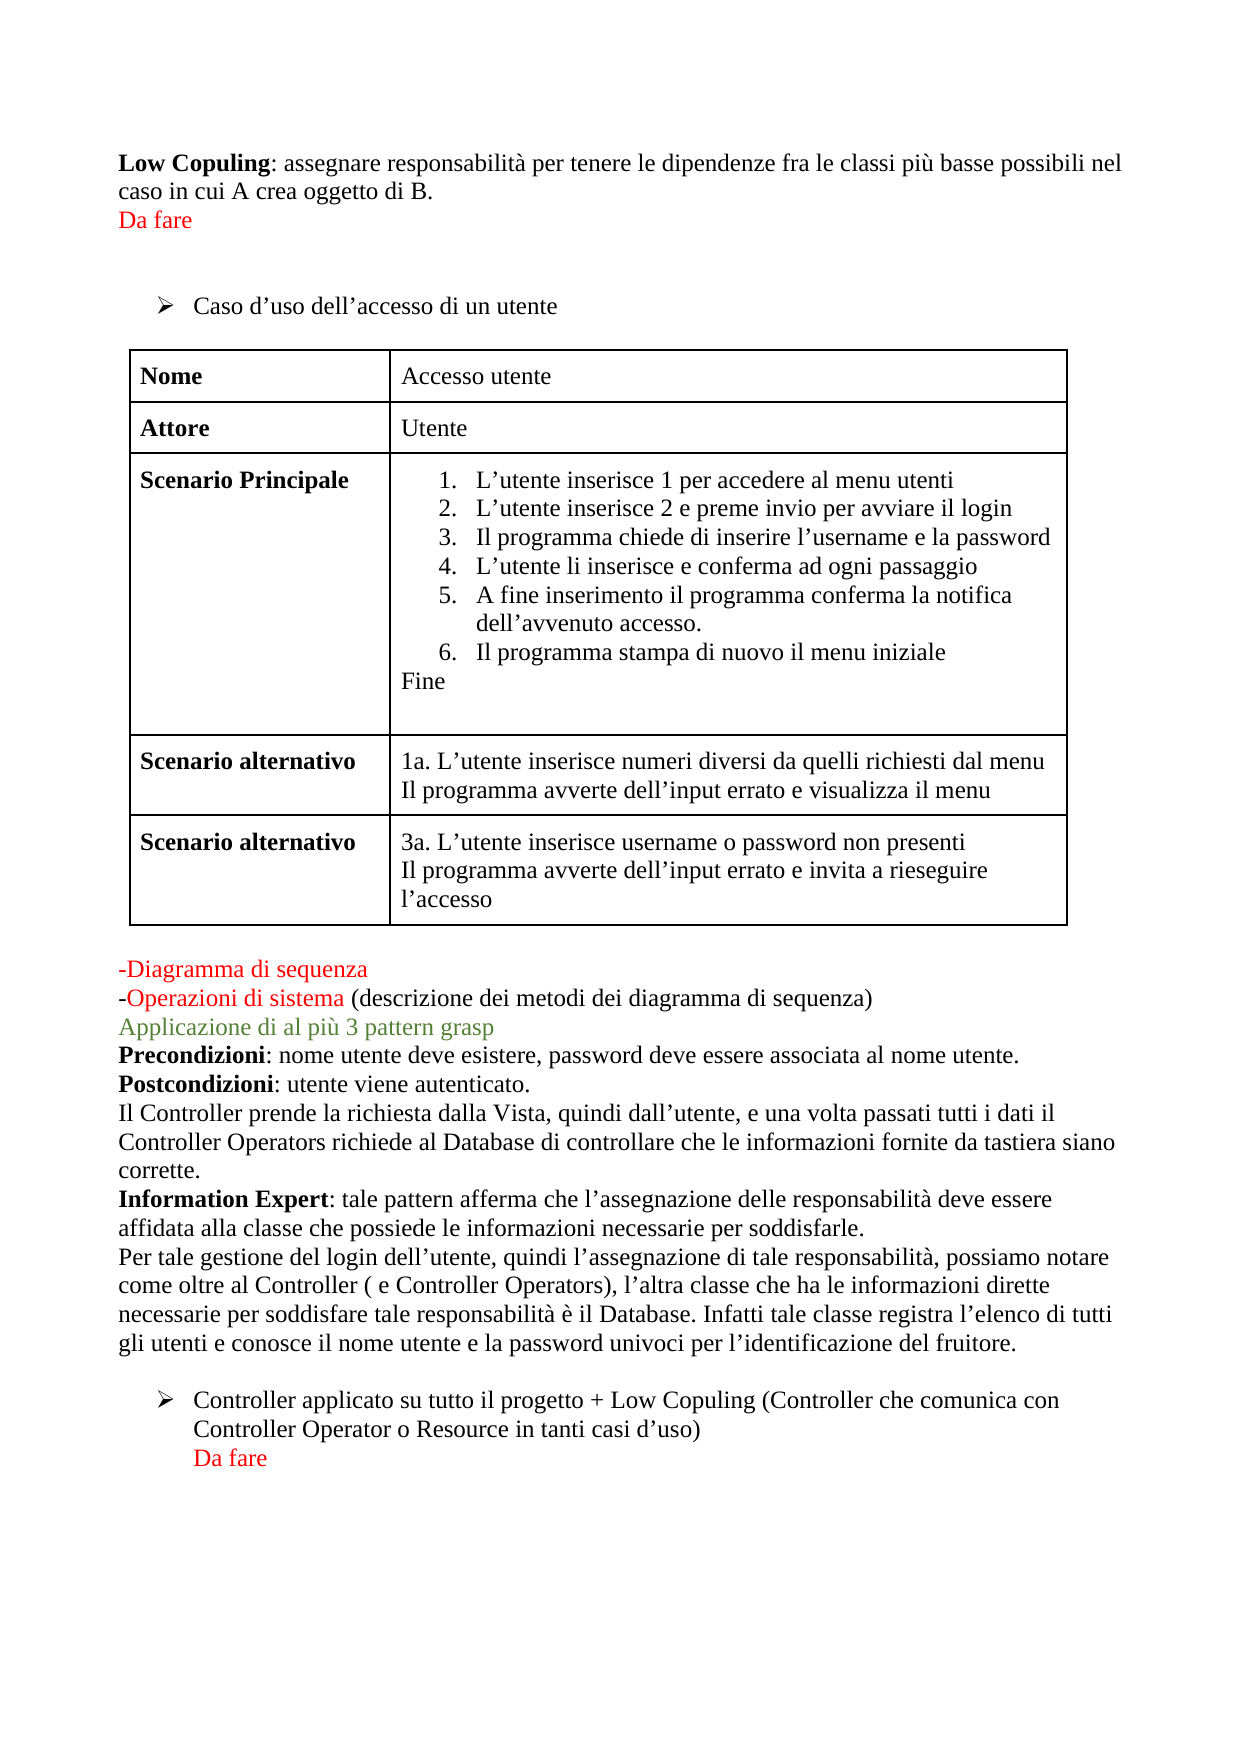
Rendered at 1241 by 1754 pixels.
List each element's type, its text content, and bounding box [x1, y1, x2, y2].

text -Diagramma di sequenza [118, 954, 1122, 983]
table_cell 1a. L’utente inserisce numeri diversi da quelli richiesti dal menu Il programma avverte dell’input errato e visualizza il menu [391, 736, 1066, 814]
text Postcondizioni: utente viene autenticato. [118, 1069, 1122, 1098]
list Controller applicato su tutto il progetto + Low Copuling (Controller che comunica con Controller Operator o Resource in tanti casi d’uso) [156, 1386, 1122, 1443]
text Il Controller prende la richiesta dalla Vista, quindi dall’utente, e una volta passati tutti i dati il Controller Operators richiede al Database di controllare che le informazioni fornite da tastiera siano corrette. [118, 1098, 1122, 1184]
list Da fare [193, 1443, 1122, 1472]
text Per tale gestione del login dell’utente, quindi l’assegnazione di tale responsabilità, possiamo notare come oltre al Controller ( e Controller Operators), l’altra classe che ha le informazioni dirette necessarie per soddisfare tale responsabilità è il Database. Infatti tale classe registra l’elenco di tutti gli utenti e conosce il nome utente e la password univoci per l’identificazione del fruitore. [118, 1242, 1122, 1357]
table_cell L’utente inserisce 1 per accedere al menu utenti L’utente inserisce 2 e preme invio per avviare il login Il programma chiede di inserire l’username e la password L’utente li inserisce e conferma ad ogni passaggio A fine inserimento il programma conferma la notifica dell’avvenuto accesso. Il programma stampa di nuovo il menu iniziale Fine [391, 454, 1066, 734]
table_cell Attore [131, 403, 389, 452]
text Da fare [118, 205, 1122, 234]
table_cell 3a. L’utente inserisce username o password non presenti Il programma avverte dell’input errato e invita a rieseguire l’accesso [391, 816, 1066, 923]
text -Operazioni di sistema (descrizione dei metodi dei diagramma di sequenza) [118, 983, 1122, 1012]
table_cell Scenario alternativo [131, 816, 389, 923]
table_cell Scenario alternativo [131, 736, 389, 814]
table_cell Scenario Principale [131, 454, 389, 734]
table_cell Utente [391, 403, 1066, 452]
text Low Copuling: assegnare responsabilità per tenere le dipendenze fra le classi più basse possibili nel caso in cui A crea oggetto di B. [118, 148, 1122, 205]
text Precondizioni: nome utente deve esistere, password deve essere associata al nome utente. [118, 1041, 1122, 1069]
table_header Nome [131, 351, 389, 401]
text Applicazione di al più 3 pattern grasp [118, 1012, 1122, 1041]
list Caso d’uso dell’accesso di un utente [156, 291, 1122, 320]
text Information Expert: tale pattern afferma che l’assegnazione delle responsabilità deve essere affidata alla classe che possiede le informazioni necessarie per soddisfarle. [118, 1184, 1122, 1242]
table_header Accesso utente [391, 351, 1066, 401]
